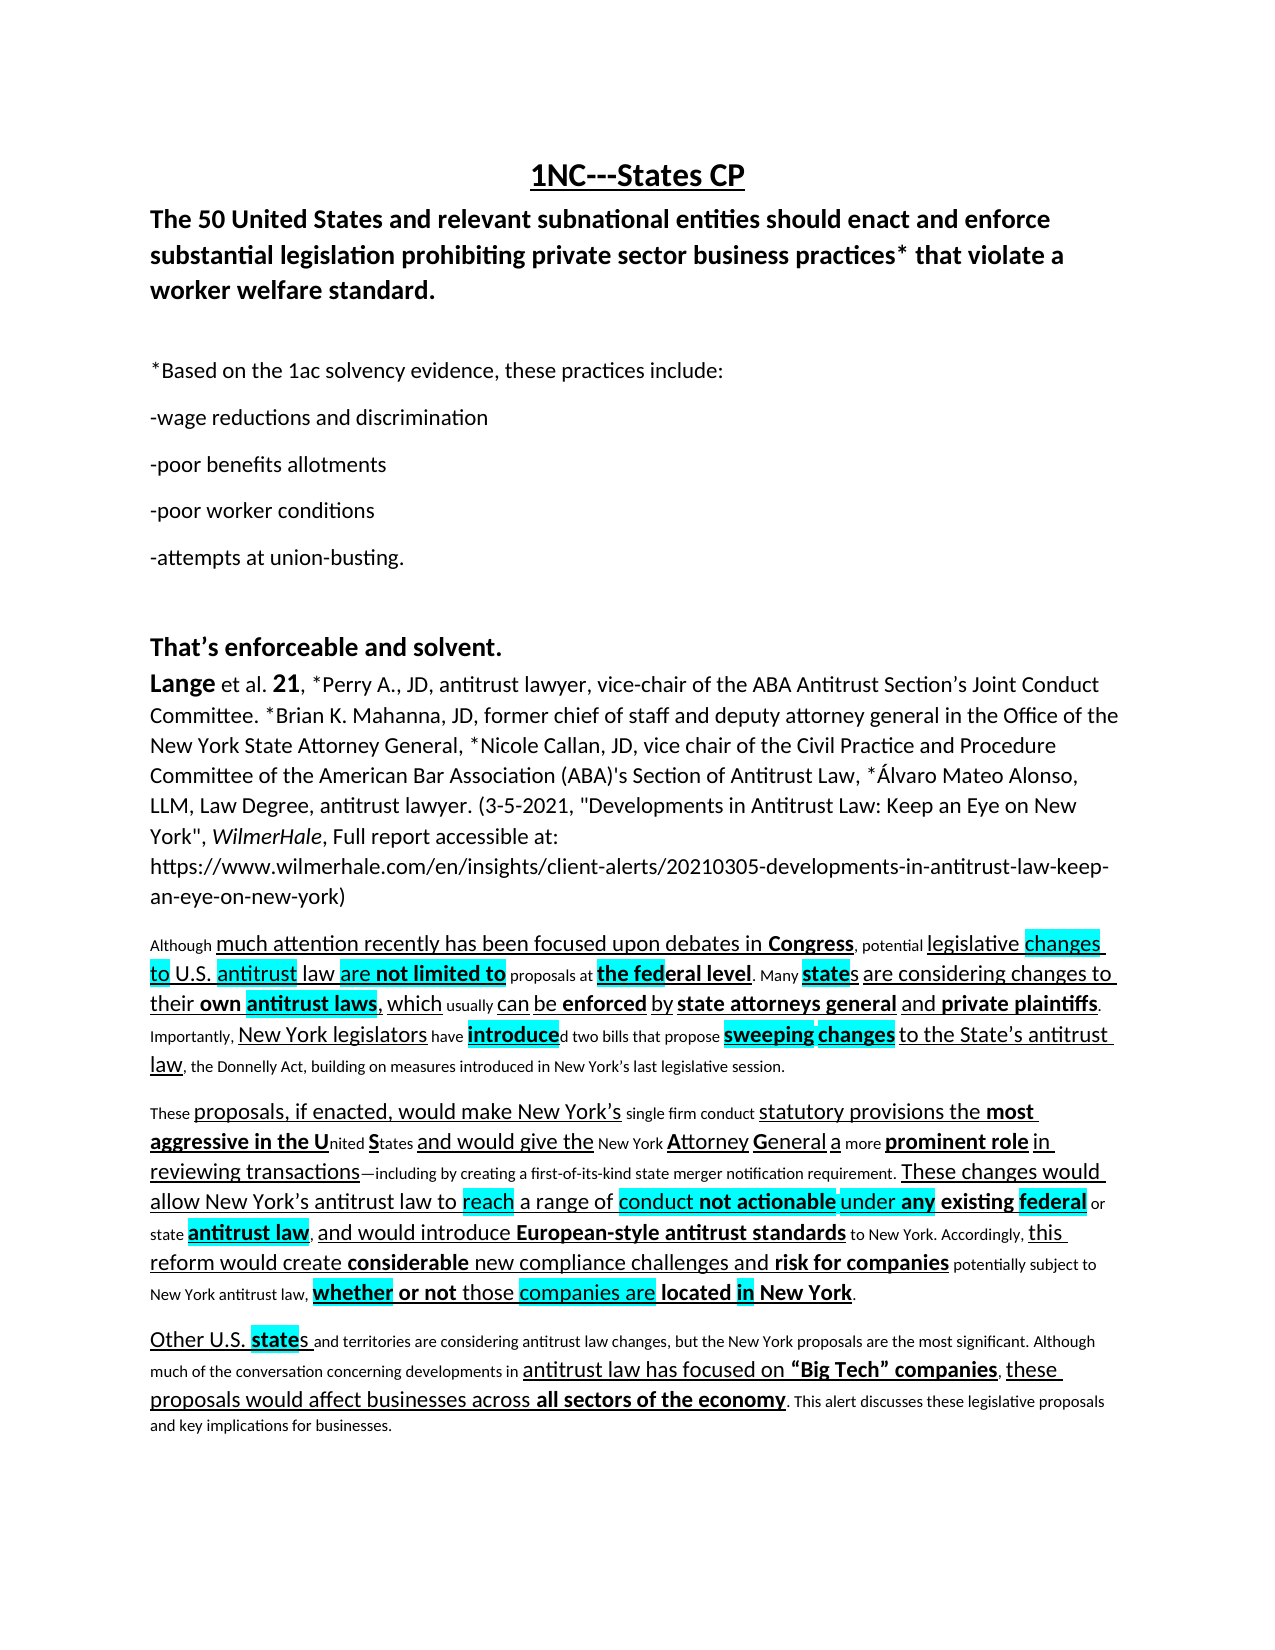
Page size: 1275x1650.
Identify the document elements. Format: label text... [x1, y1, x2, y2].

text -poor worker conditions [150, 497, 1125, 525]
text Lange et al. 21, *Perry A., JD, antitrust lawyer, vice-chair of the ABA Antitrust Section’s Joint Conduct Committee. *Brian K. Mahanna, JD, former chief of staff and deputy attorney general in the Office of the New York State Attorney General, *Nicole Callan, JD, vice chair of the Civil Practice and Procedure Committee of the American Bar Association (ABA)'s Section of Antitrust Law, *Álvaro Mateo Alonso, LLM, Law Degree, antitrust lawyer. (3-5-2021, "Developments in Antitrust Law: Keep an Eye on New York", WilmerHale, Full report accessible at: https://www.wilmerhale.com/en/insights/client-alerts/20210305-developments-in-antitrust-law-keep-an-eye-on-new-york) [150, 666, 1125, 910]
subtitle That’s enforceable and solvent. [150, 630, 1125, 663]
text These proposals, if enacted, would make New York’s single firm conduct statutory provisions the most aggressive in the United States and would give the New York Attorney General a more prominent role in reviewing transactions—including by creating a first-of-its-kind state merger notification requirement. These changes would allow New York’s antitrust law to reach a range of conduct not actionable under any existing federal or state antitrust law, and would introduce European-style antitrust standards to New York. Accordingly, this reform would create considerable new compliance challenges and risk for companies potentially subject to New York antitrust law, whether or not those companies are located in New York. [150, 1097, 1125, 1306]
subtitle 1NC---States CP [150, 154, 1125, 195]
text -wage reductions and discrimination [150, 403, 1125, 431]
subtitle The 50 United States and relevant subnational entities should enact and enforce substantial legislation prohibiting private sector business practices* that violate a worker welfare standard. [150, 202, 1125, 307]
text Other U.S. states and territories are considering antitrust law changes, but the New York proposals are the most significant. Although much of the conversation concerning developments in antitrust law has focused on “Big Tech” companies, these proposals would affect businesses across all sectors of the economy. This alert discusses these legislative proposals and key implications for businesses. [150, 1325, 1125, 1435]
text Although much attention recently has been focused upon debates in Congress, potential legislative changes to U.S. antitrust law are not limited to proposals at the federal level. Many states are considering changes to their own antitrust laws, which usually can be enforced by state attorneys general and private plaintiffs. Importantly, New York legislators have introduced two bills that propose sweeping changes to the State’s antitrust law, the Donnelly Act, building on measures introduced in New York’s last legislative session. [150, 929, 1125, 1078]
text *Based on the 1ac solvency evidence, these practices include: [150, 356, 1125, 384]
text -attempts at union-busting. [150, 543, 1125, 572]
text -poor benefits allotments [150, 450, 1125, 478]
